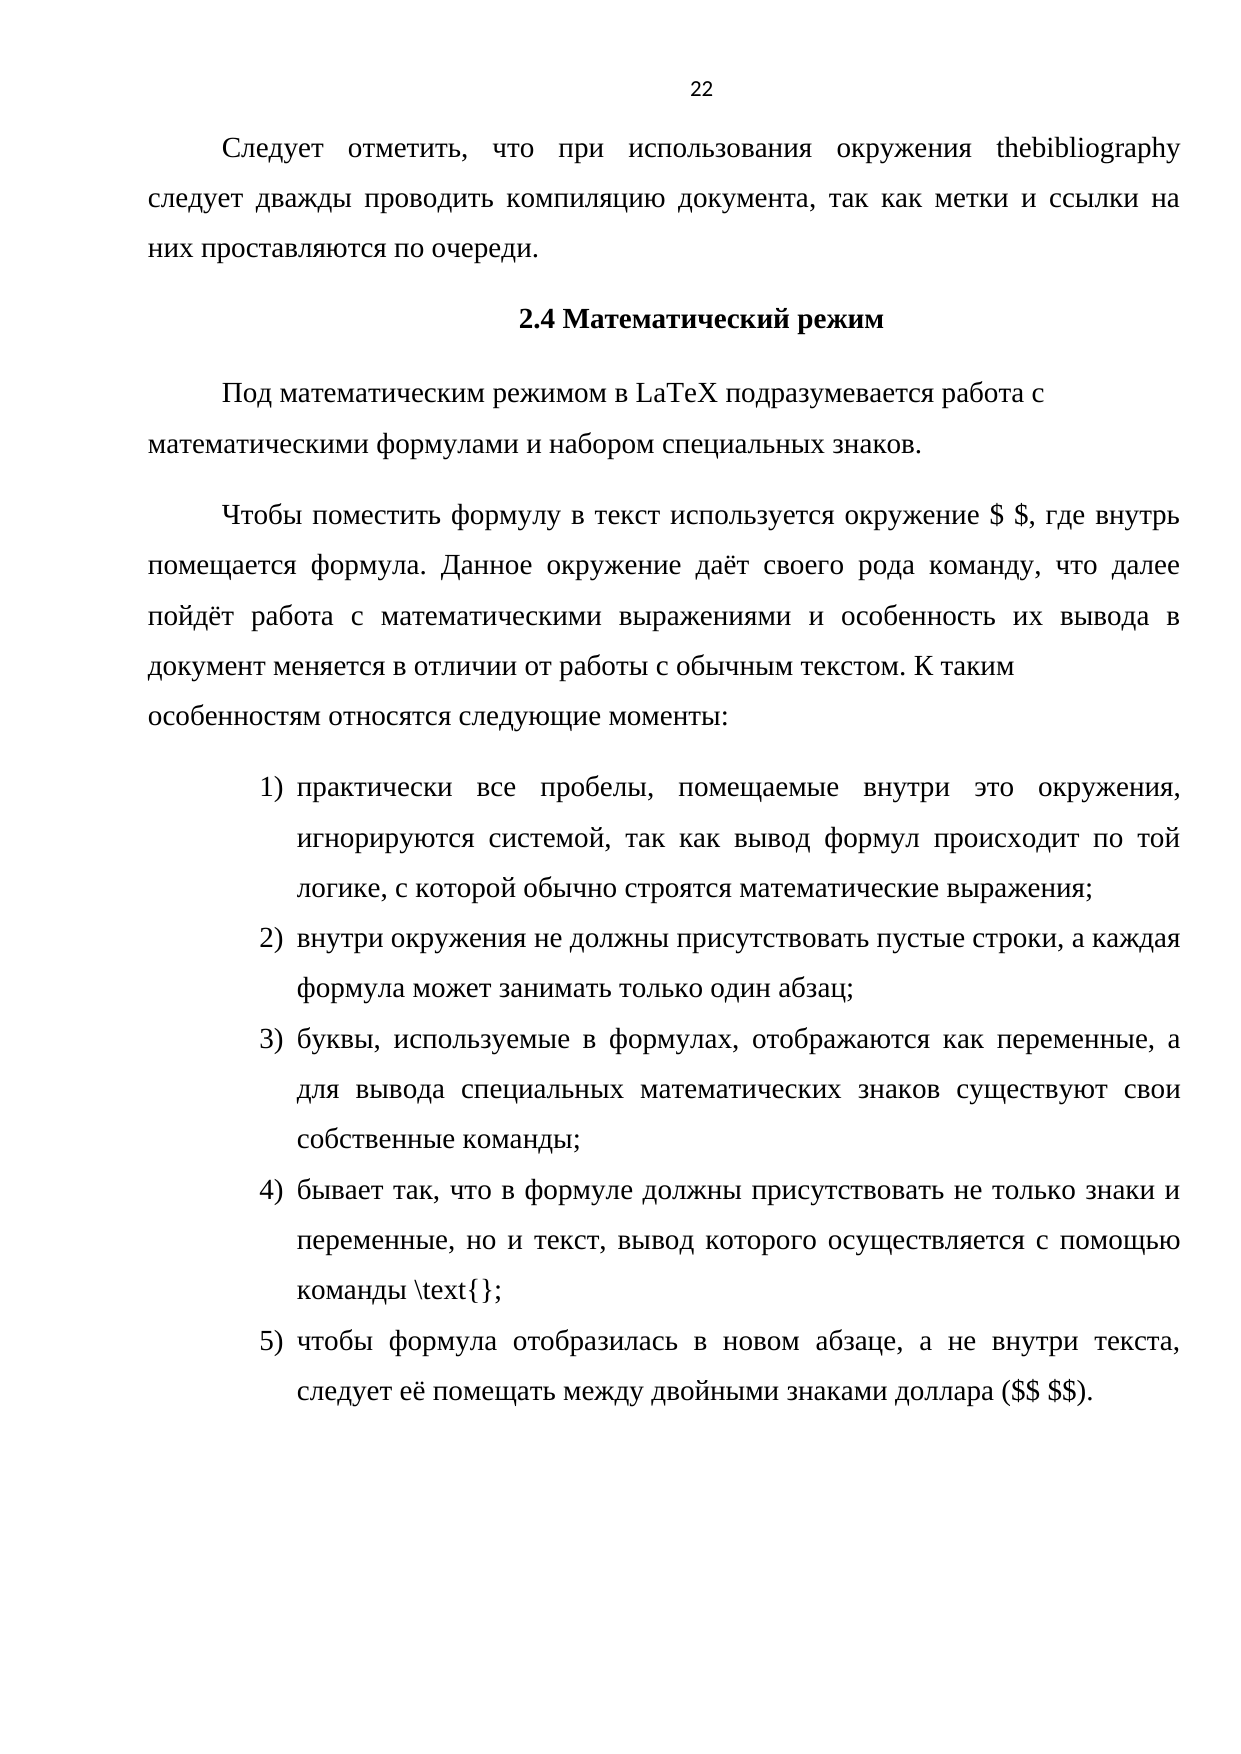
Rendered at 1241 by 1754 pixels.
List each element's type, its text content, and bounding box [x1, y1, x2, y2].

list бывает так, что в формуле должны присутствовать не только знаки и переменные, но и текст, вывод которого осуществляется с помощью команды \text{}; [259, 1172, 1181, 1306]
text Под математическим режимом в LaTeX подразумевается работа с математическими формулами и набором специальных знаков. [148, 376, 1181, 459]
list внутри окружения не должны присутствовать пустые строки, а каждая формула может занимать только один абзац; [259, 920, 1181, 1004]
text Следует отметить, что при использования окружения thebibliography следует дважды проводить компиляцию документа, так как метки и ссылки на них проставляются по очереди. [148, 130, 1181, 264]
list буквы, используемые в формулах, отображаются как переменные, а для вывода специальных математических знаков существуют свои собственные команды; [259, 1021, 1181, 1155]
list чтобы формула отобразилась в новом абзаце, а не внутри текста, следует её помещать между двойными знаками доллара ($$ $$). [259, 1323, 1181, 1407]
text Чтобы поместить формулу в текст используется окружение $ $, где внутрь помещается формула. Данное окружение даёт своего рода команду, что далее пойдёт работа с математическими выражениями и особенность их вывода в документ меняется в отличии от работы с обычным текстом. К таким особенностям относятся следующие моменты: [148, 497, 1181, 732]
list практически все пробелы, помещаемые внутри это окружения, игнорируются системой, так как вывод формул происходит по той логике, с которой обычно строятся математические выражения; [259, 769, 1181, 903]
subtitle 2.4 Математический режим [148, 302, 1181, 371]
